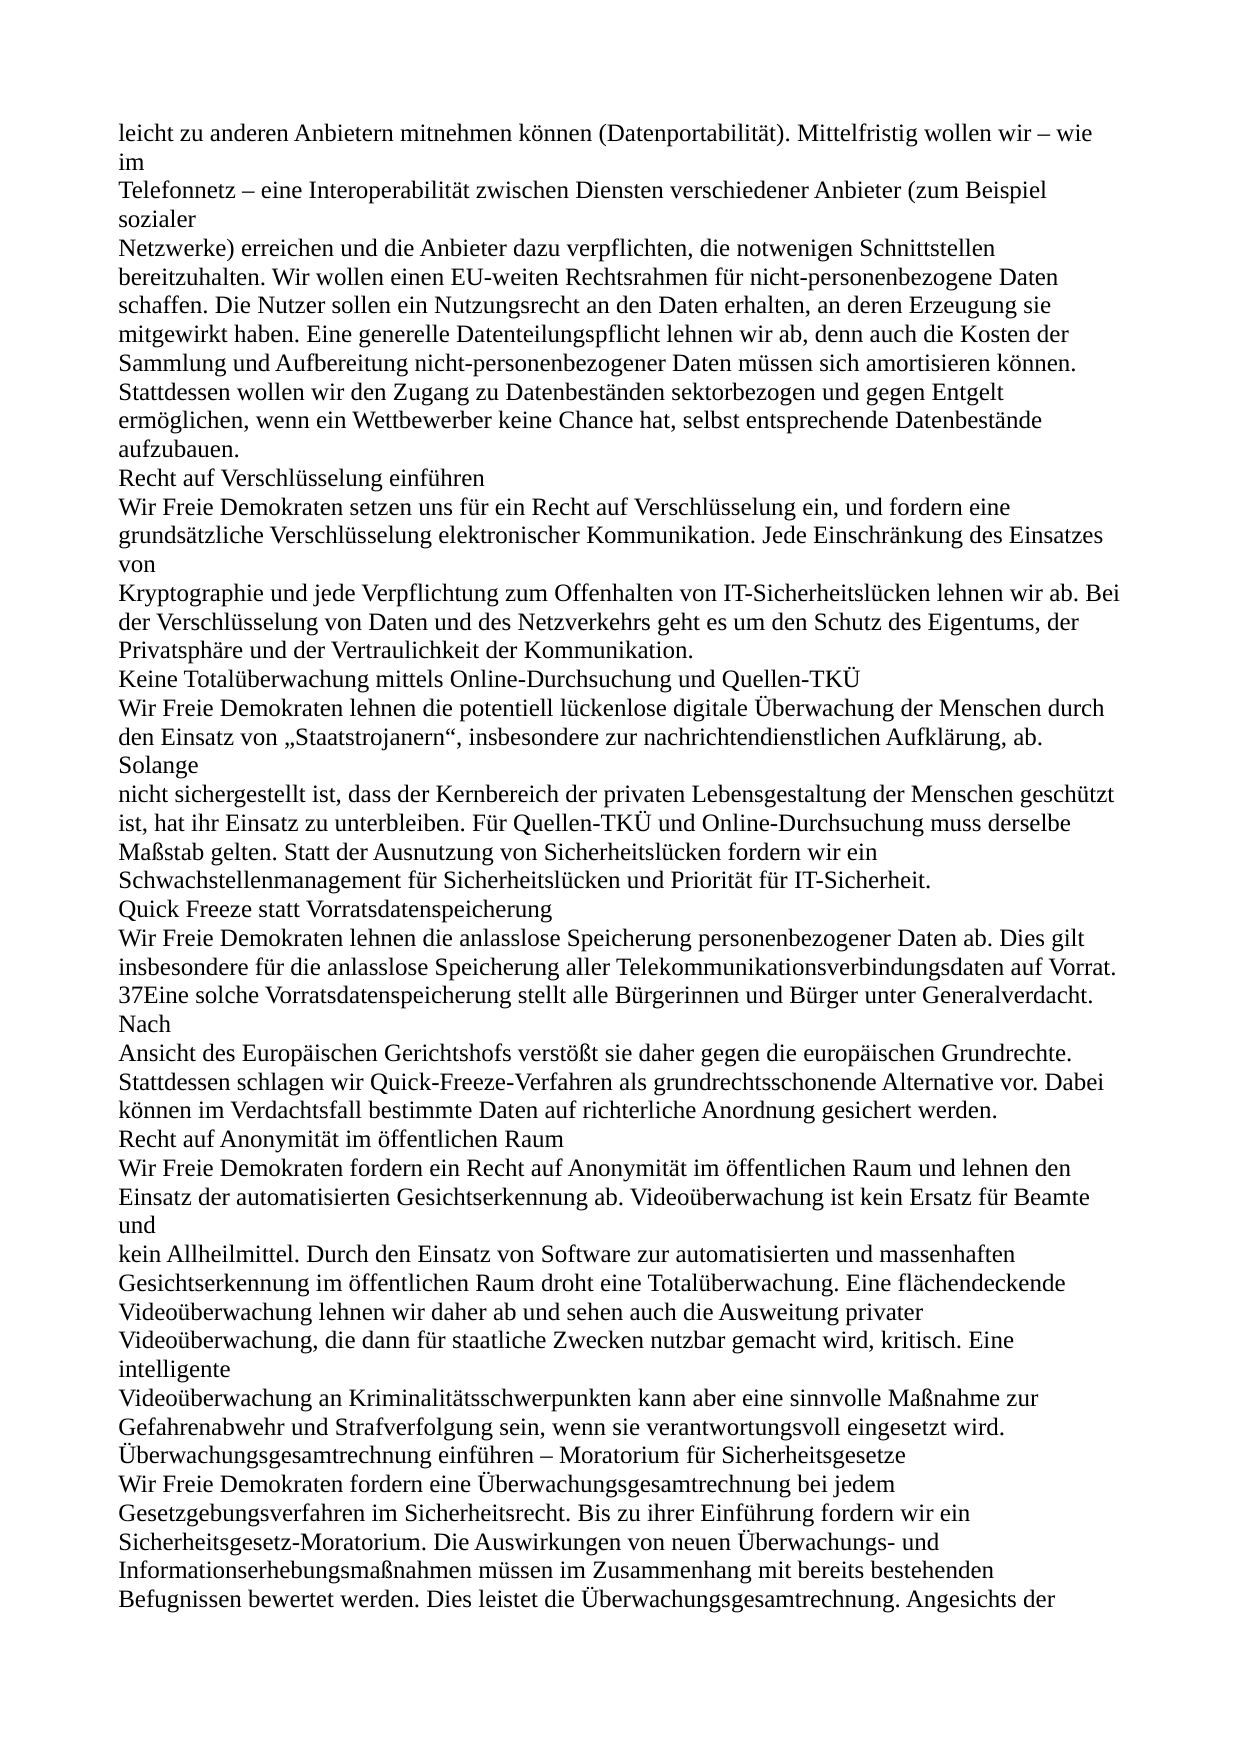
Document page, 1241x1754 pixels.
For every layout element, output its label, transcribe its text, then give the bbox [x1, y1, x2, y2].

text Quick Freeze statt Vorratsdatenspeicherung [118, 894, 1122, 923]
text Schwachstellenmanagement für Sicherheitslücken und Priorität für IT-Sicherheit. [118, 866, 1122, 894]
text mitgewirkt haben. Eine generelle Datenteilungspflicht lehnen wir ab, denn auch die Kosten der [118, 319, 1122, 348]
text bereitzuhalten. Wir wollen einen EU-weiten Rechtsrahmen für nicht-personenbezogene Daten [118, 262, 1122, 291]
text Wir Freie Demokraten lehnen die anlasslose Speicherung personenbezogener Daten ab. Dies gilt [118, 923, 1122, 952]
text der Verschlüsselung von Daten und des Netzverkehrs geht es um den Schutz des Eigentums, der [118, 607, 1122, 636]
text Netzwerke) erreichen und die Anbieter dazu verpflichten, die notwenigen Schnittstellen [118, 233, 1122, 262]
text schaffen. Die Nutzer sollen ein Nutzungsrecht an den Daten erhalten, an deren Erzeugung sie [118, 291, 1122, 319]
text Kryptographie und jede Verpflichtung zum Offenhalten von IT-Sicherheitslücken lehnen wir ab. Bei [118, 578, 1122, 607]
text Stattdessen wollen wir den Zugang zu Datenbeständen sektorbezogen und gegen Entgelt [118, 377, 1122, 406]
text Sammlung und Aufbereitung nicht-personenbezogener Daten müssen sich amortisieren können. [118, 348, 1122, 377]
text nicht sichergestellt ist, dass der Kernbereich der privaten Lebensgestaltung der Menschen geschützt [118, 779, 1122, 808]
text Videoüberwachung an Kriminalitätsschwerpunkten kann aber eine sinnvolle Maßnahme zur [118, 1383, 1122, 1412]
text ist, hat ihr Einsatz zu unterbleiben. Für Quellen-TKÜ und Online-Durchsuchung muss derselbe [118, 808, 1122, 837]
text Videoüberwachung lehnen wir daher ab und sehen auch die Ausweitung privater [118, 1297, 1122, 1326]
text insbesondere für die anlasslose Speicherung aller Telekommunikationsverbindungsdaten auf Vorrat. [118, 952, 1122, 981]
text Informationserhebungsmaßnahmen müssen im Zusammenhang mit bereits bestehenden [118, 1556, 1122, 1584]
text Gefahrenabwehr und Strafverfolgung sein, wenn sie verantwortungsvoll eingesetzt wird. [118, 1412, 1122, 1441]
text grundsätzliche Verschlüsselung elektronischer Kommunikation. Jede Einschränkung des Einsatzes von [118, 521, 1122, 578]
text 37Eine solche Vorratsdatenspeicherung stellt alle Bürgerinnen und Bürger unter Generalverdacht. Nach [118, 981, 1122, 1038]
text Gesetzgebungsverfahren im Sicherheitsrecht. Bis zu ihrer Einführung fordern wir ein [118, 1498, 1122, 1527]
text Privatsphäre und der Vertraulichkeit der Kommunikation. [118, 636, 1122, 664]
text Wir Freie Demokraten fordern ein Recht auf Anonymität im öffentlichen Raum und lehnen den [118, 1153, 1122, 1182]
text Recht auf Verschlüsselung einführen [118, 463, 1122, 492]
text Keine Totalüberwachung mittels Online-Durchsuchung und Quellen-TKÜ [118, 664, 1122, 693]
text können im Verdachtsfall bestimmte Daten auf richterliche Anordnung gesichert werden. [118, 1096, 1122, 1124]
text Wir Freie Demokraten fordern eine Überwachungsgesamtrechnung bei jedem [118, 1469, 1122, 1498]
text Videoüberwachung, die dann für staatliche Zwecken nutzbar gemacht wird, kritisch. Eine intelligente [118, 1326, 1122, 1383]
text Wir Freie Demokraten lehnen die potentiell lückenlose digitale Überwachung der Menschen durch [118, 693, 1122, 722]
text Telefonnetz – eine Interoperabilität zwischen Diensten verschiedener Anbieter (zum Beispiel sozialer [118, 176, 1122, 233]
text Stattdessen schlagen wir Quick-Freeze-Verfahren als grundrechtsschonende Alternative vor. Dabei [118, 1067, 1122, 1096]
text Sicherheitsgesetz-Moratorium. Die Auswirkungen von neuen Überwachungs- und [118, 1527, 1122, 1556]
text Einsatz der automatisierten Gesichtserkennung ab. Videoüberwachung ist kein Ersatz für Beamte und [118, 1182, 1122, 1239]
text leicht zu anderen Anbietern mitnehmen können (Datenportabilität). Mittelfristig wollen wir – wie im [118, 118, 1122, 176]
text aufzubauen. [118, 434, 1122, 463]
text Befugnissen bewertet werden. Dies leistet die Überwachungsgesamtrechnung. Angesichts der [118, 1584, 1122, 1613]
text Maßstab gelten. Statt der Ausnutzung von Sicherheitslücken fordern wir ein [118, 837, 1122, 866]
text kein Allheilmittel. Durch den Einsatz von Software zur automatisierten und massenhaften [118, 1239, 1122, 1268]
text Ansicht des Europäischen Gerichtshofs verstößt sie daher gegen die europäischen Grundrechte. [118, 1038, 1122, 1067]
text Recht auf Anonymität im öffentlichen Raum [118, 1124, 1122, 1153]
text Gesichtserkennung im öffentlichen Raum droht eine Totalüberwachung. Eine flächendeckende [118, 1268, 1122, 1297]
text Überwachungsgesamtrechnung einführen – Moratorium für Sicherheitsgesetze [118, 1441, 1122, 1469]
text Wir Freie Demokraten setzen uns für ein Recht auf Verschlüsselung ein, und fordern eine [118, 492, 1122, 521]
text ermöglichen, wenn ein Wettbewerber keine Chance hat, selbst entsprechende Datenbestände [118, 406, 1122, 434]
text den Einsatz von „Staatstrojanern“, insbesondere zur nachrichtendienstlichen Aufklärung, ab. Solange [118, 722, 1122, 779]
